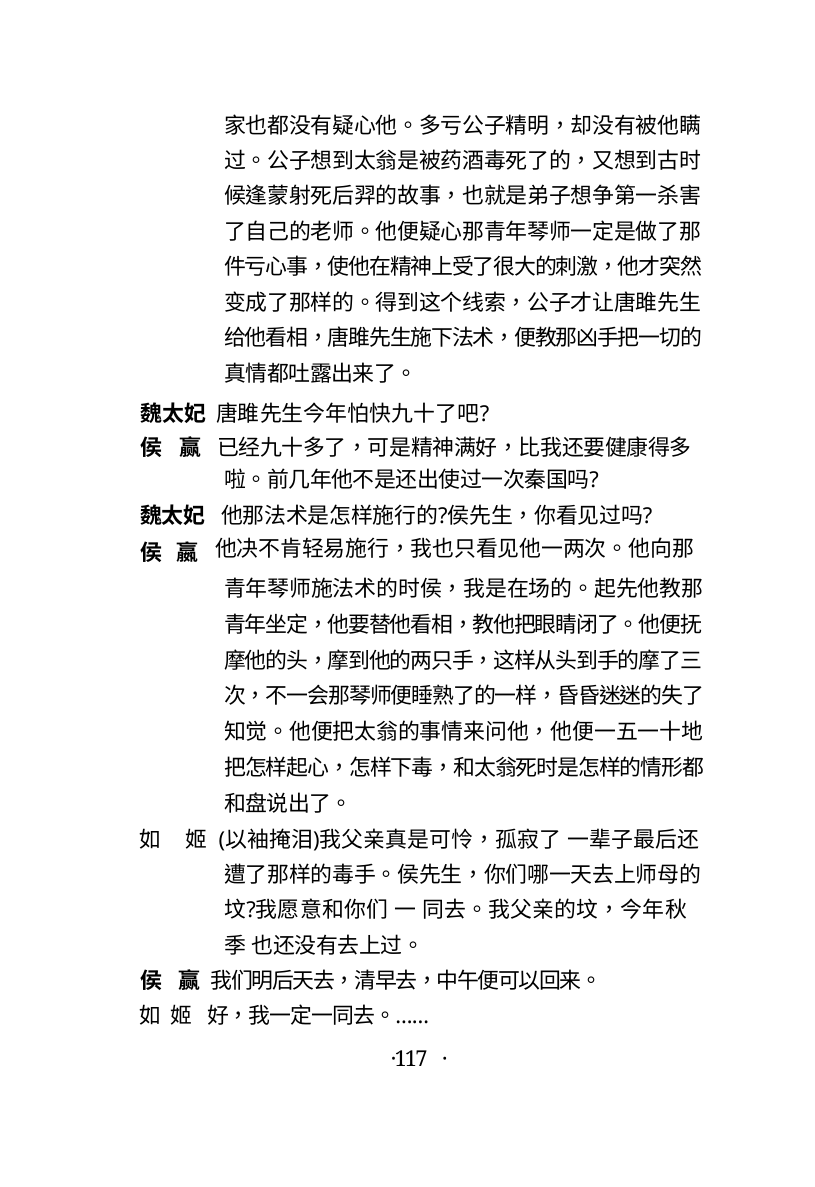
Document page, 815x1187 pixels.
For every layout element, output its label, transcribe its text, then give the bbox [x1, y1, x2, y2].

text 侯 嬴 他决不肯轻易施行，我也只看见他一两次。他向那 青年琴师施法术的时侯，我是在场的。起先他教那 青年坐定，他要替他看相，教他把眼睛闭了。他便抚 摩他的头，摩到他的两只手，这样从头到手的摩了三 次，不一会那琴师便睡熟了的一样，昏昏迷迷的失了 知觉。他便把太翁的事情来问他，他便一五一十地 把怎样起心，怎样下毒，和太翁死时是怎样的情形都 和盘说出了。 [140, 533, 704, 817]
text 家也都没有疑心他。多亏公子精明，却没有被他瞒 过。公子想到太翁是被药酒毒死了的，又想到古时 候逢蒙射死后羿的故事，也就是弟子想争第一杀害 了自己的老师。他便疑心那青年琴师一定是做了那 件亏心事，使他在精神上受了很大的刺激，他才突然 变成了那样的。得到这个线索，公子才让唐雎先生 给他看相，唐雎先生施下法术，便教那凶手把一切的 真情都吐露出来了。 [224, 109, 702, 387]
text 如 姬 (以袖掩泪)我父亲真是可怜，孤寂了 一辈子最后还 遭了那样的毒手。侯先生，你们哪一天去上师母的 坟?我愿意和你们 一 同去。我父亲的坟，今年秋季 也还没有去上过。 [139, 824, 707, 960]
text 侯 赢 已经九十多了，可是精神满好，比我还要健康得多 啦。前几年他不是还出使过一次秦国吗? [140, 432, 702, 494]
text 侯 赢 我们明后天去，清早去，中午便可以回来。 如 姬 好，我一定一同去。…… [139, 965, 614, 1030]
text 魏太妃 他那法术是怎样施行的?侯先生，你看见过吗? [140, 501, 707, 528]
text 魏太妃 唐雎先生今年怕快九十了吧? [140, 398, 707, 427]
